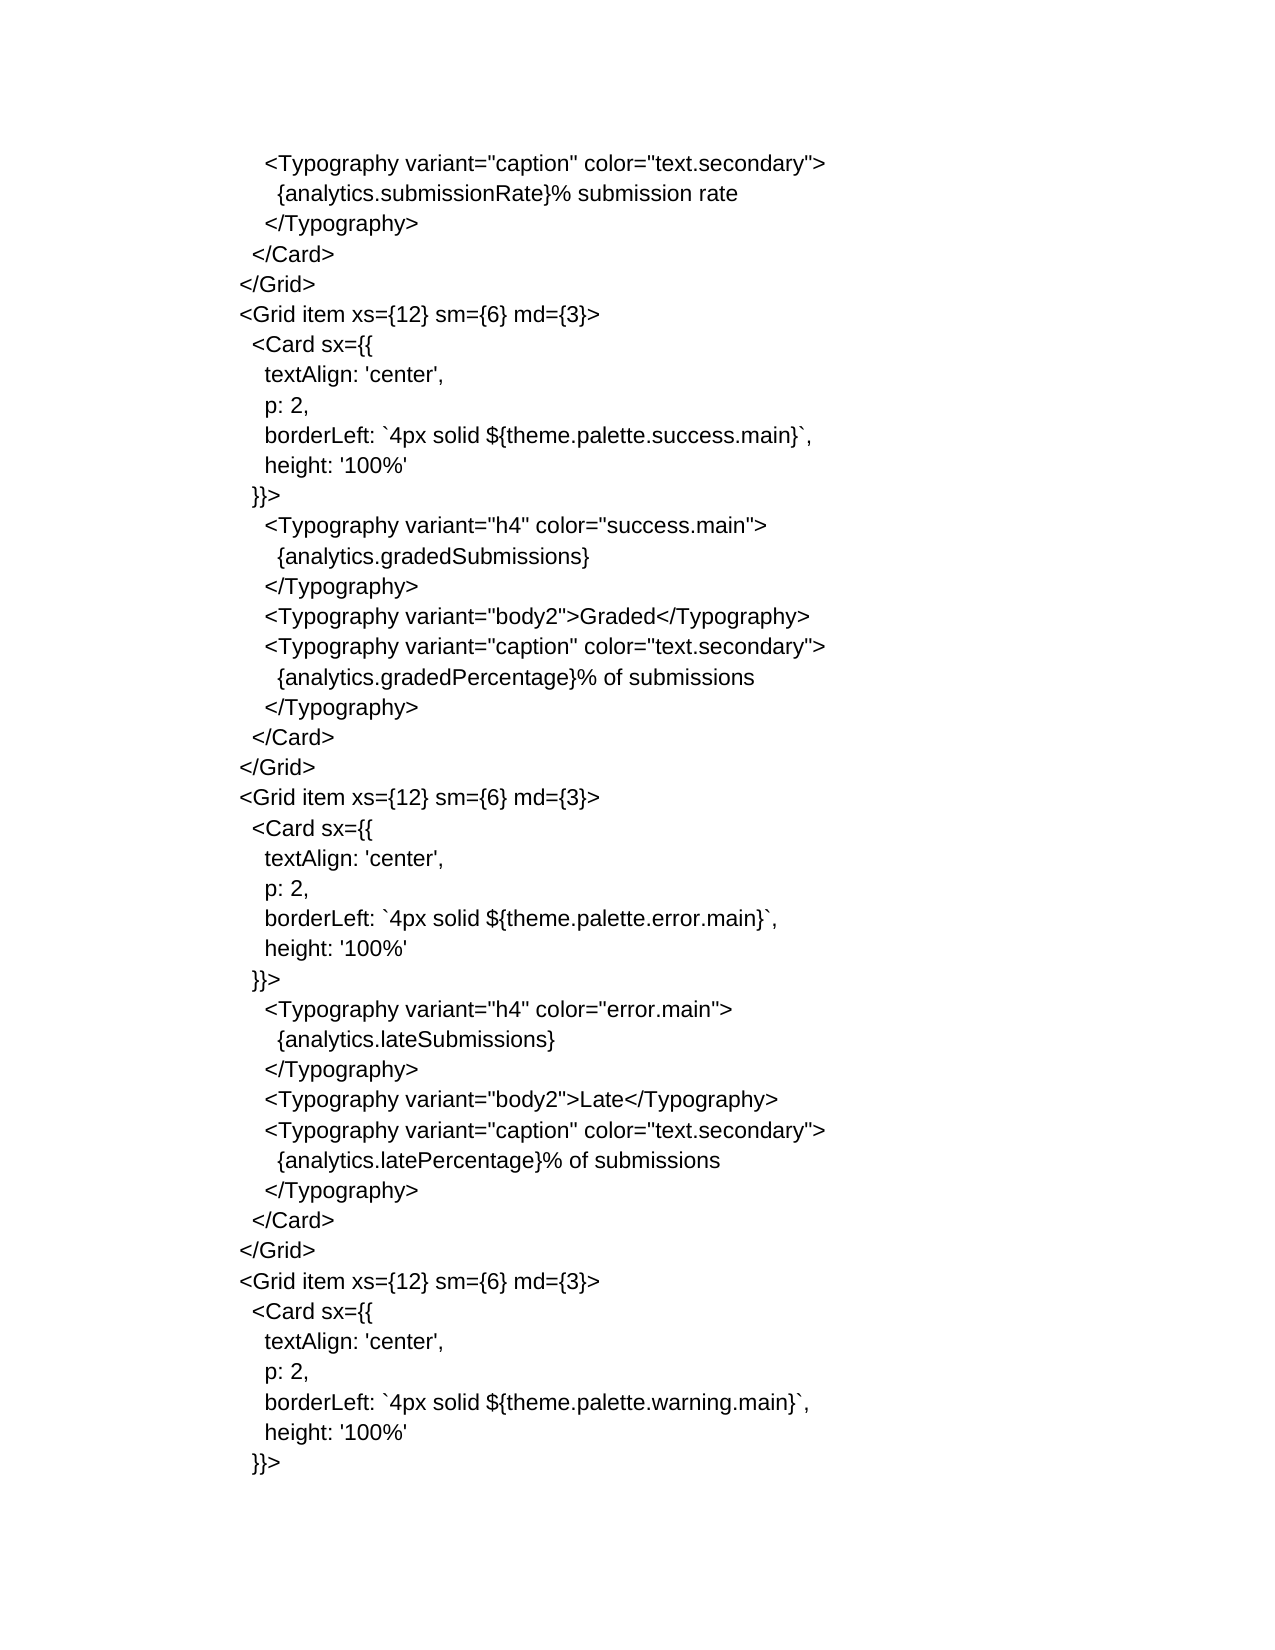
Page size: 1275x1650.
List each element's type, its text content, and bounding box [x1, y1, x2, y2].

text </Typography> [150, 694, 1125, 720]
text <Typography variant="caption" color="text.secondary"> [150, 1117, 1125, 1143]
text height: '100%' [150, 935, 1125, 962]
text borderLeft: `4px solid ${theme.palette.error.main}`, [150, 905, 1125, 932]
text {analytics.submissionRate}% submission rate [150, 180, 1125, 207]
text </Typography> [150, 573, 1125, 599]
text textAlign: 'center', [150, 361, 1125, 388]
text {analytics.latePercentage}% of submissions [150, 1147, 1125, 1173]
text <Typography variant="h4" color="success.main"> [150, 512, 1125, 539]
text </Grid> [150, 271, 1125, 297]
text </Typography> [150, 1177, 1125, 1203]
text </Card> [150, 241, 1125, 267]
text textAlign: 'center', [150, 845, 1125, 871]
text <Card sx={{ [150, 1298, 1125, 1324]
text <Typography variant="h4" color="error.main"> [150, 996, 1125, 1022]
text borderLeft: `4px solid ${theme.palette.success.main}`, [150, 422, 1125, 448]
text {analytics.lateSubmissions} [150, 1026, 1125, 1052]
text </Typography> [150, 210, 1125, 237]
text <Typography variant="body2">Late</Typography> [150, 1086, 1125, 1113]
text <Grid item xs={12} sm={6} md={3}> [150, 784, 1125, 811]
text p: 2, [150, 875, 1125, 901]
text <Typography variant="caption" color="text.secondary"> [150, 150, 1125, 176]
text {analytics.gradedSubmissions} [150, 543, 1125, 569]
text borderLeft: `4px solid ${theme.palette.warning.main}`, [150, 1388, 1125, 1415]
text <Grid item xs={12} sm={6} md={3}> [150, 1268, 1125, 1294]
text </Typography> [150, 1056, 1125, 1083]
text p: 2, [150, 1358, 1125, 1385]
text <Typography variant="body2">Graded</Typography> [150, 603, 1125, 629]
text }}> [150, 482, 1125, 509]
text textAlign: 'center', [150, 1328, 1125, 1354]
text </Card> [150, 724, 1125, 750]
text p: 2, [150, 392, 1125, 418]
text {analytics.gradedPercentage}% of submissions [150, 663, 1125, 690]
text height: '100%' [150, 1419, 1125, 1445]
text <Typography variant="caption" color="text.secondary"> [150, 633, 1125, 660]
text </Grid> [150, 1237, 1125, 1264]
text </Card> [150, 1207, 1125, 1234]
text height: '100%' [150, 452, 1125, 478]
text <Grid item xs={12} sm={6} md={3}> [150, 301, 1125, 327]
text </Grid> [150, 754, 1125, 781]
text }}> [150, 966, 1125, 992]
text <Card sx={{ [150, 814, 1125, 841]
text <Card sx={{ [150, 331, 1125, 358]
text }}> [150, 1449, 1125, 1475]
